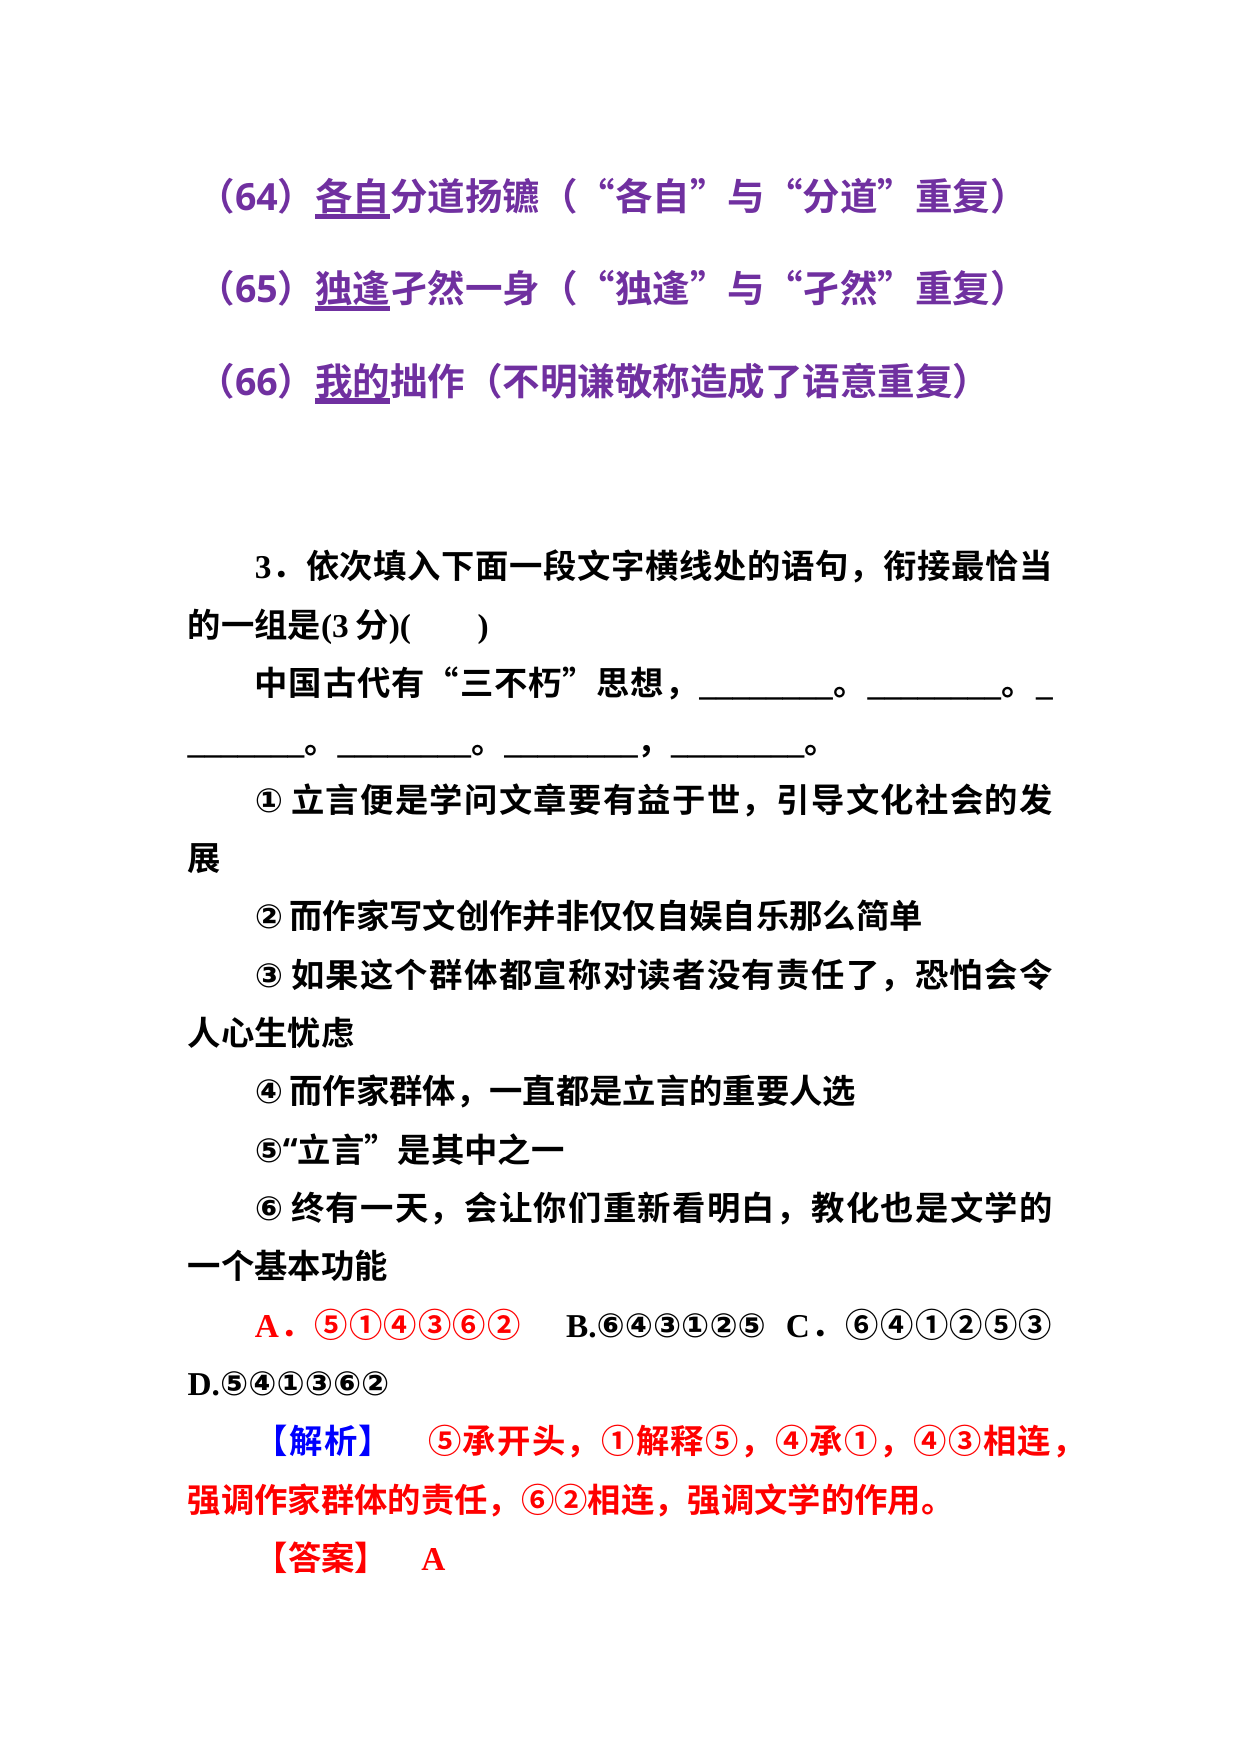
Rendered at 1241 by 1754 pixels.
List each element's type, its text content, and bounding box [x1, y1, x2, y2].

text （65）独逢孑然一身（“独逢”与“孑然”重复） [187, 254, 1053, 319]
text ④而作家群体，一直都是立言的重要人选 [187, 1057, 1053, 1115]
text ③如果这个群体都宣称对读者没有责任了，恐怕会令人心生忧虑 [187, 940, 1053, 1057]
text ⑤“立言”是其中之一 [187, 1115, 1053, 1174]
text 【解析】 ⑤承开头，①解释⑤，④承①，④③相连，强调作家群体的责任，⑥②相连，强调文学的作用。 [187, 1407, 1053, 1524]
text 【答案】 A [187, 1524, 1053, 1582]
text 3．依次填入下面一段文字横线处的语句，衔接最恰当的一组是(3分)( ) [187, 532, 1053, 649]
text ①立言便是学问文章要有益于世，引导文化社会的发展 [187, 765, 1053, 882]
text 中国古代有“三不朽”思想，________。________。________。________。________，________。 [187, 649, 1053, 765]
text ②而作家写文创作并非仅仅自娱自乐那么简单 [187, 882, 1053, 940]
text A．⑤①④③⑥② B.⑥④③①②⑤ C．⑥④①②⑤③ D.⑤④①③⑥② [187, 1290, 1053, 1407]
text （66）我的拙作（不明谦敬称造成了语意重复） [187, 346, 1053, 411]
text ⑥终有一天，会让你们重新看明白，教化也是文学的一个基本功能 [187, 1174, 1053, 1290]
text （64）各自分道扬镳（“各自”与“分道”重复） [187, 162, 1053, 227]
